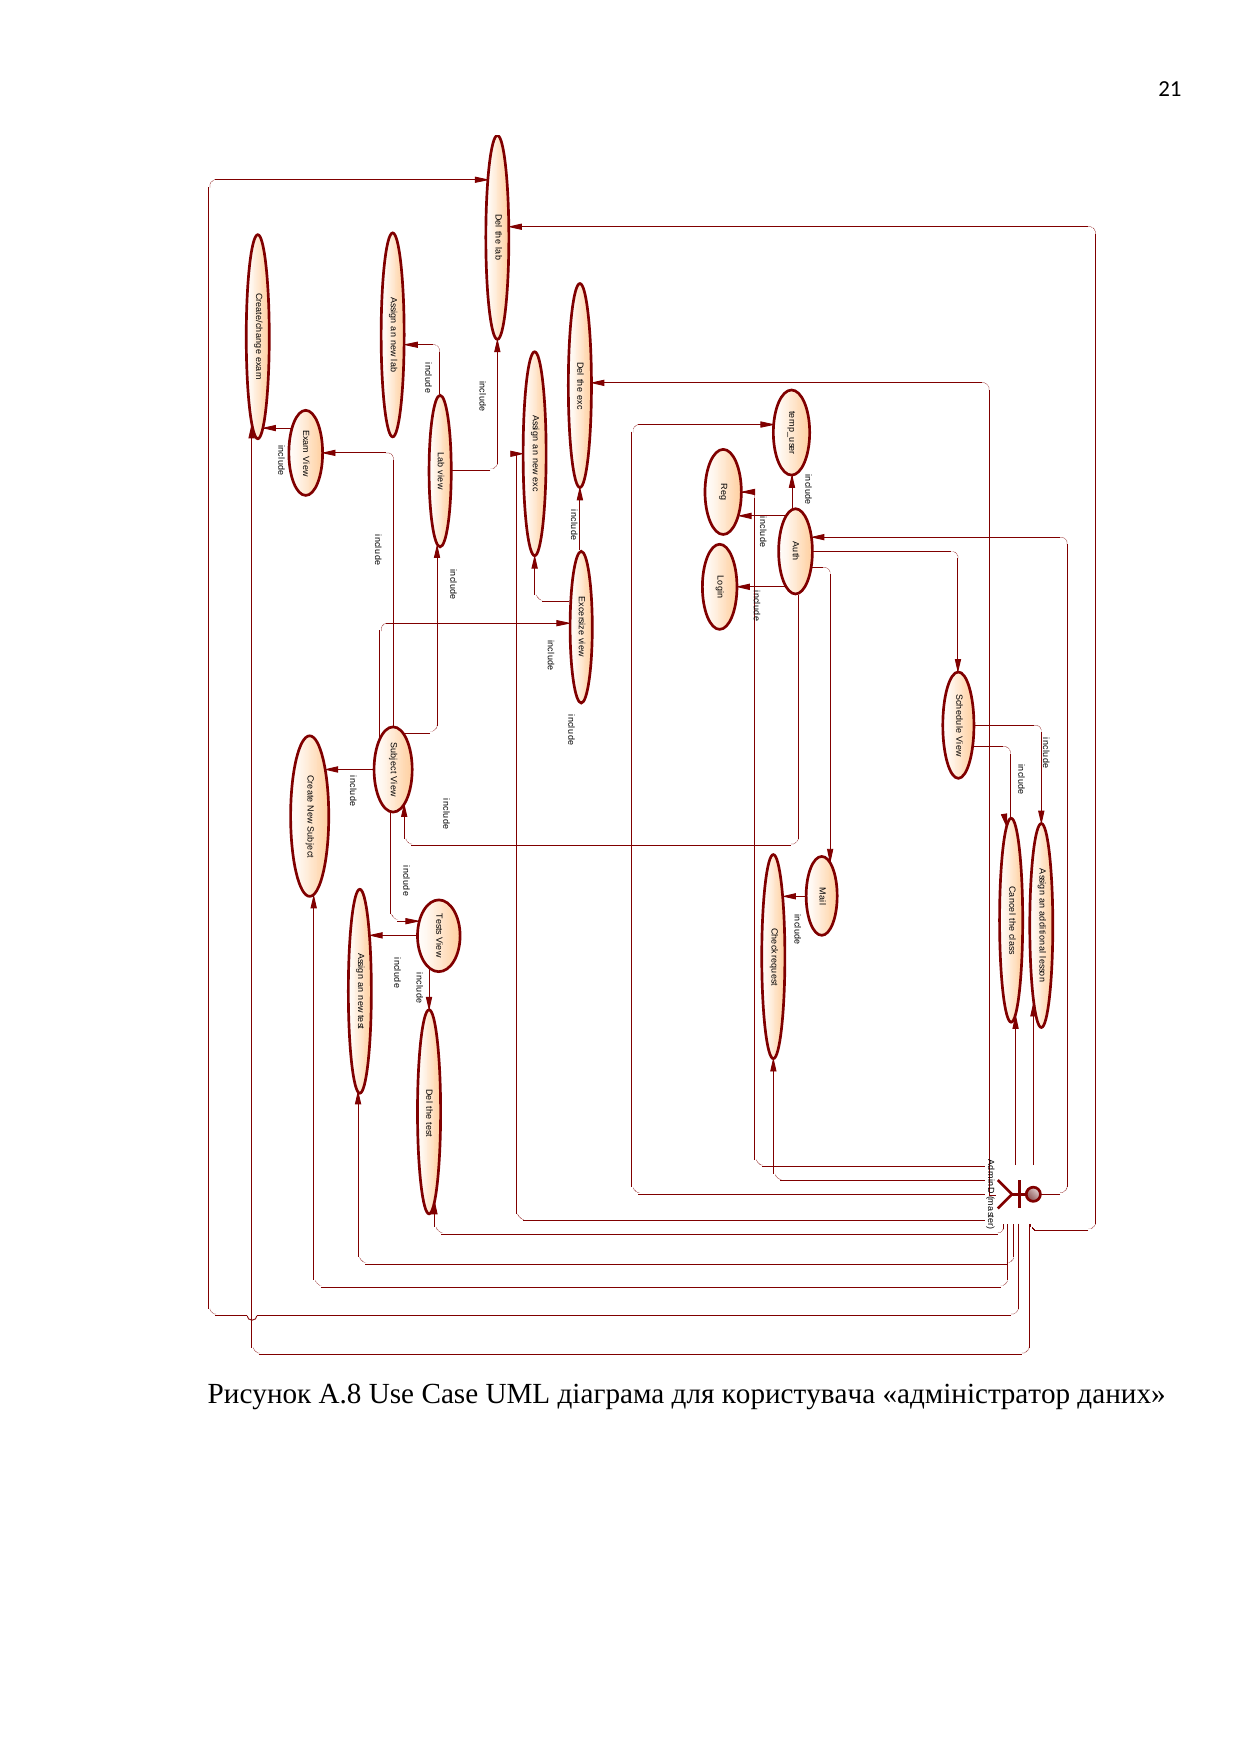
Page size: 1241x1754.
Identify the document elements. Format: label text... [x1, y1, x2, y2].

text Рисунок А.8 Use Case UML діаграма для користувача «адміністратор даних» [118, 1376, 1181, 1409]
